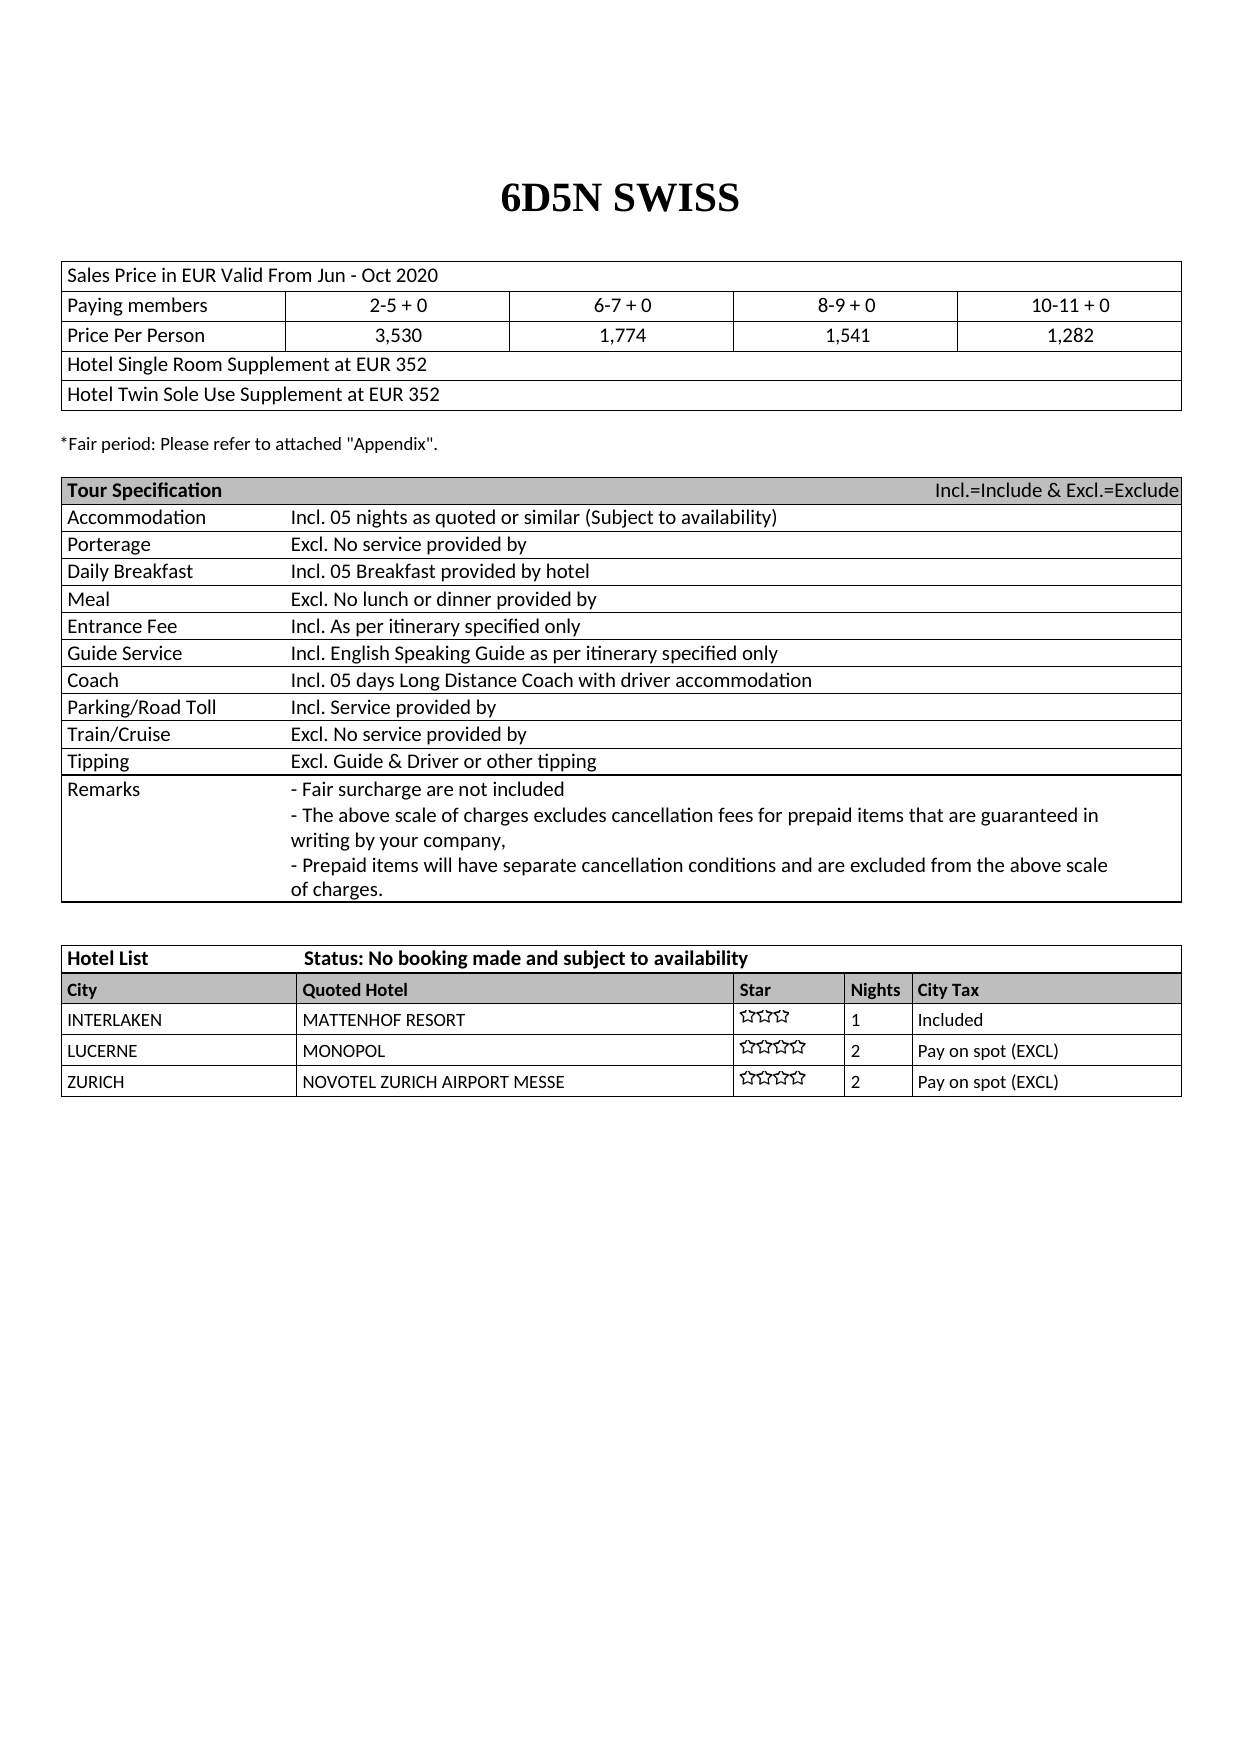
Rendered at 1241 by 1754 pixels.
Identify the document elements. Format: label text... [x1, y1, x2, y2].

picture [739, 1071, 806, 1085]
table_cell Porterage [62, 532, 256, 558]
table_cell Parking/Road Toll [62, 694, 256, 720]
table_cell MONOPOL [297, 1035, 733, 1065]
table_cell Quoted Hotel [297, 974, 733, 1003]
table_cell Entrance Fee [62, 613, 256, 639]
table_cell Remarks [62, 776, 256, 901]
table_cell Incl. As per itinerary specified only [256, 613, 1181, 639]
table_header Incl.=Include & Excl.=Exclude [256, 478, 1181, 504]
table_cell Price Per Person [62, 322, 285, 351]
table_cell Excl. Guide & Driver or other tipping [256, 749, 1181, 774]
table_cell [734, 1035, 844, 1065]
table_header Hotel List Status: No booking made and subject to availability [62, 946, 1181, 972]
table_cell [734, 1004, 844, 1034]
table_header Tour Specification [62, 478, 256, 504]
text *Fair period: Please refer to attached "Appendix". [59, 432, 1192, 454]
table_cell 8-9 + 0 [734, 292, 957, 321]
table_cell Hotel Twin Sole Use Supplement at EUR 352 [62, 381, 1181, 410]
picture [739, 1040, 806, 1054]
table_cell Tipping [62, 749, 256, 774]
table_cell City Tax [913, 974, 1181, 1003]
table_cell 2 [845, 1066, 912, 1096]
table_cell Included [913, 1004, 1181, 1034]
table_cell Excl. No service provided by [256, 532, 1181, 558]
picture [739, 1010, 790, 1023]
table_cell Accommodation [62, 505, 256, 531]
table_cell Incl. 05 nights as quoted or similar (Subject to availability) [256, 505, 1181, 531]
table_cell 3,530 [286, 322, 509, 351]
table_cell INTERLAKEN [62, 1004, 296, 1034]
table_cell Paying members [62, 292, 285, 321]
table_cell MATTENHOF RESORT [297, 1004, 733, 1034]
table_cell Pay on spot (EXCL) [913, 1066, 1181, 1096]
table_cell Incl. Service provided by [256, 694, 1181, 720]
table_cell Excl. No lunch or dinner provided by [256, 586, 1181, 612]
table_cell 1,541 [734, 322, 957, 351]
table_cell Incl. English Speaking Guide as per itinerary specified only [256, 640, 1181, 666]
table_cell 1,282 [958, 322, 1181, 351]
table_cell 1 [845, 1004, 912, 1034]
table_cell Nights [845, 974, 912, 1003]
table_cell NOVOTEL ZURICH AIRPORT MESSE [297, 1066, 733, 1096]
table_cell 6-7 + 0 [510, 292, 733, 321]
table_cell City [62, 974, 296, 1003]
table_cell Incl. 05 days Long Distance Coach with driver accommodation [256, 667, 1181, 693]
table_header Sales Price in EUR Valid From Jun - Oct 2020 [62, 262, 1181, 291]
table_cell LUCERNE [62, 1035, 296, 1065]
table_cell [734, 1066, 844, 1096]
text 6D5N SWISS [48, 173, 1192, 221]
table_cell ZURICH [62, 1066, 296, 1096]
table_cell 1,774 [510, 322, 733, 351]
table_cell Train/Cruise [62, 721, 256, 747]
table_cell Star [734, 974, 844, 1003]
table_cell Incl. 05 Breakfast provided by hotel [256, 559, 1181, 585]
table_cell Meal [62, 586, 256, 612]
table_cell Fair surcharge are not included The above scale of charges excludes cancellation fees for prepaid items that are guaranteed in writing by your company, Prepaid items will have separate cancellation conditions and are excluded from the above scale of charges. [256, 776, 1181, 901]
table_cell 2 [845, 1035, 912, 1065]
table_cell Hotel Single Room Supplement at EUR 352 [62, 352, 1181, 380]
table_cell Pay on spot (EXCL) [913, 1035, 1181, 1065]
table_cell Coach [62, 667, 256, 693]
table_cell 2-5 + 0 [286, 292, 509, 321]
table_cell Daily Breakfast [62, 559, 256, 585]
table_cell Excl. No service provided by [256, 721, 1181, 747]
table_cell Guide Service [62, 640, 256, 666]
table_cell 10-11 + 0 [958, 292, 1181, 321]
